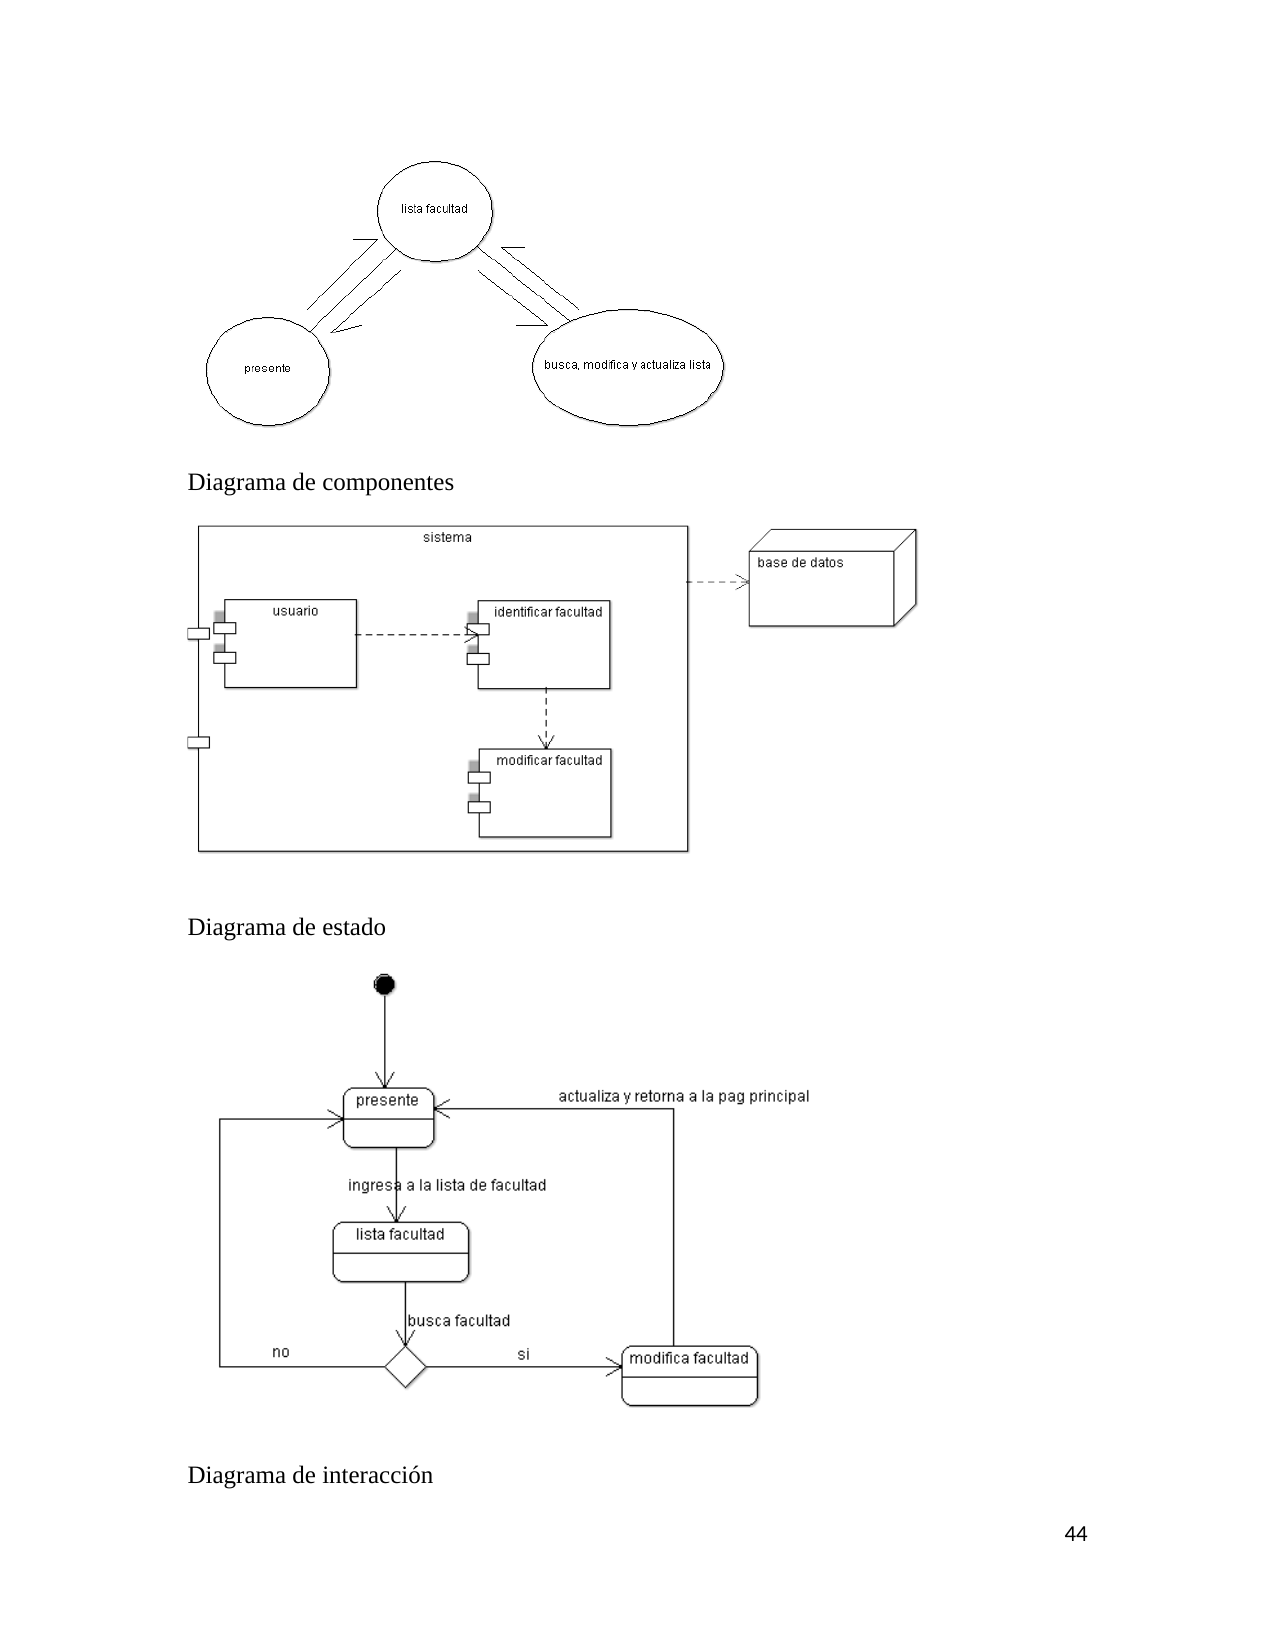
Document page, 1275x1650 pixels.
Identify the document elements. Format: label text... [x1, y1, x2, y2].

text Diagrama de componentes [187, 467, 1087, 496]
picture [187, 965, 824, 1436]
picture [187, 150, 739, 443]
picture [187, 521, 957, 887]
text Diagrama de estado [187, 912, 1087, 941]
text Diagrama de interacción [187, 1460, 1087, 1489]
